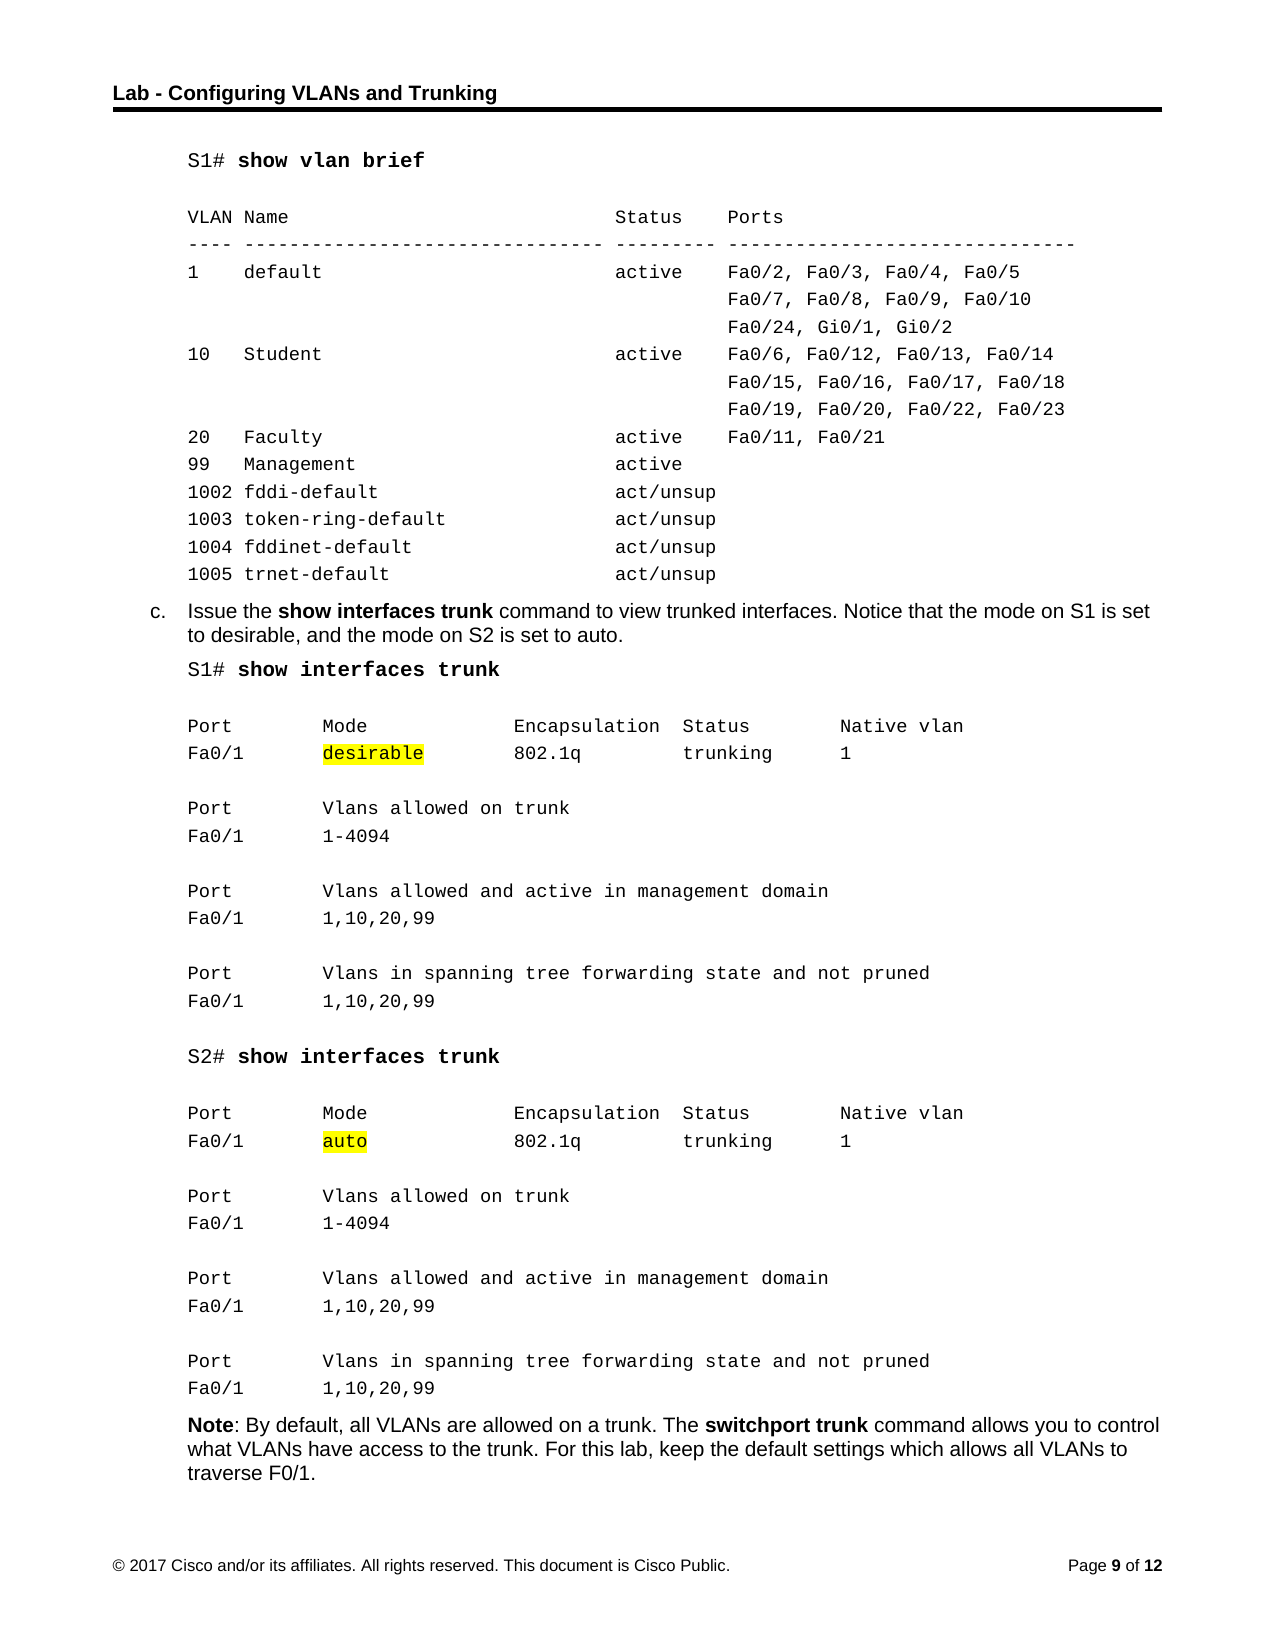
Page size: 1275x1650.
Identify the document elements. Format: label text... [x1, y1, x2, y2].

text Fa0/1 1,10,20,99 [187, 1296, 1162, 1318]
text Fa0/1 auto 802.1q trunking 1 [187, 1131, 323, 1153]
text Note: By default, all VLANs are allowed on a trunk. The switchport trunk command allows you to control what VLANs have access to the trunk. For this lab, keep the default settings which allows all VLANs to traverse F0/1. [187, 1413, 1162, 1484]
text Fa0/1 auto 802.1q trunking 1 [367, 1131, 1162, 1153]
text ---- -------------------------------- --------- ------------------------------- [187, 235, 1162, 256]
text S2# show interfaces trunk [187, 1046, 1162, 1070]
text 10 Student active Fa0/6, Fa0/12, Fa0/13, Fa0/14 [187, 345, 1162, 366]
text 1 default active Fa0/2, Fa0/3, Fa0/4, Fa0/5 [187, 262, 1162, 284]
text 20 Faculty active Fa0/11, Fa0/21 [187, 427, 1162, 449]
text Port Vlans allowed and active in management domain [187, 881, 1162, 903]
text S1# show vlan brief [187, 150, 1162, 174]
text VLAN Name Status Ports [187, 207, 1162, 229]
text Fa0/1 1,10,20,99 [187, 909, 1162, 930]
text Fa0/19, Fa0/20, Fa0/22, Fa0/23 [187, 400, 1162, 421]
text Port Mode Encapsulation Status Native vlan [187, 1104, 1162, 1125]
text 1002 fddi-default act/unsup [187, 482, 1162, 504]
text Fa0/15, Fa0/16, Fa0/17, Fa0/18 [187, 372, 1162, 394]
text Port Vlans allowed and active in management domain [187, 1269, 1162, 1290]
text Port Vlans allowed on trunk [187, 1186, 1162, 1208]
text 99 Management active [187, 455, 1162, 476]
text 1004 fddinet-default act/unsup [187, 537, 1162, 559]
text Fa0/24, Gi0/1, Gi0/2 [187, 317, 1162, 339]
text Fa0/1 1,10,20,99 [187, 991, 1162, 1013]
text Fa0/1 desirable 802.1q trunking 1 [187, 744, 323, 765]
text 1003 token-ring-default act/unsup [187, 510, 1162, 531]
text Fa0/7, Fa0/8, Fa0/9, Fa0/10 [187, 290, 1162, 311]
text Port Vlans allowed on trunk [187, 799, 1162, 820]
text S1# show interfaces trunk [187, 659, 1162, 683]
text Port Vlans in spanning tree forwarding state and not pruned [187, 1351, 1162, 1373]
text Fa0/1 1,10,20,99 [187, 1379, 1162, 1400]
text Port Vlans in spanning tree forwarding state and not pruned [187, 964, 1162, 985]
text Issue the show interfaces trunk command to view trunked interfaces. Notice that the mode on S1 is set to desirable, and the mode on S2 is set to auto. [150, 599, 1162, 647]
text Fa0/1 1-4094 [187, 826, 1162, 848]
text 1005 trnet-default act/unsup [187, 565, 1162, 586]
text Fa0/1 1-4094 [187, 1214, 1162, 1235]
text Port Mode Encapsulation Status Native vlan [187, 716, 1162, 738]
text Fa0/1 desirable 802.1q trunking 1 [424, 744, 1162, 765]
